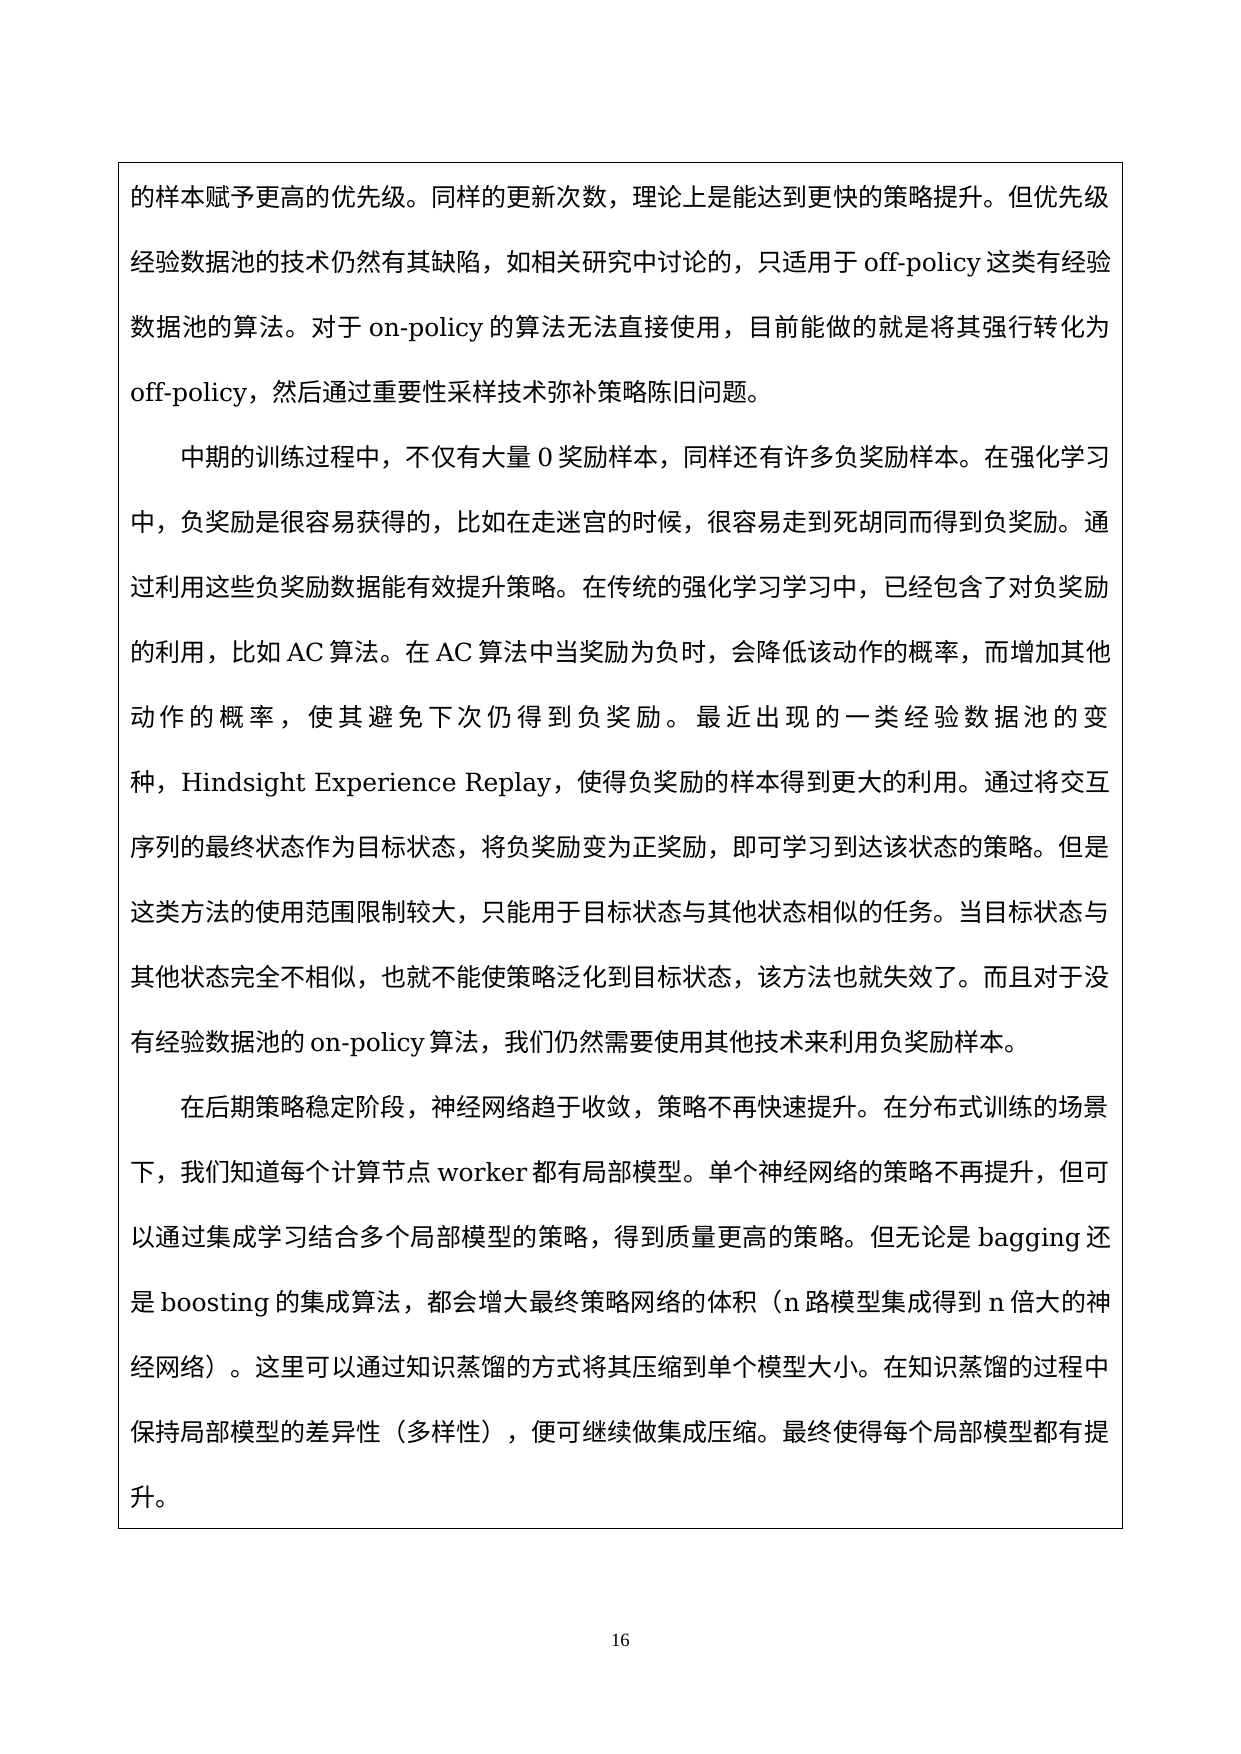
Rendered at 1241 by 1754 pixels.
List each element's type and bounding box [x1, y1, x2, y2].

table_header [119, 163, 1122, 1528]
